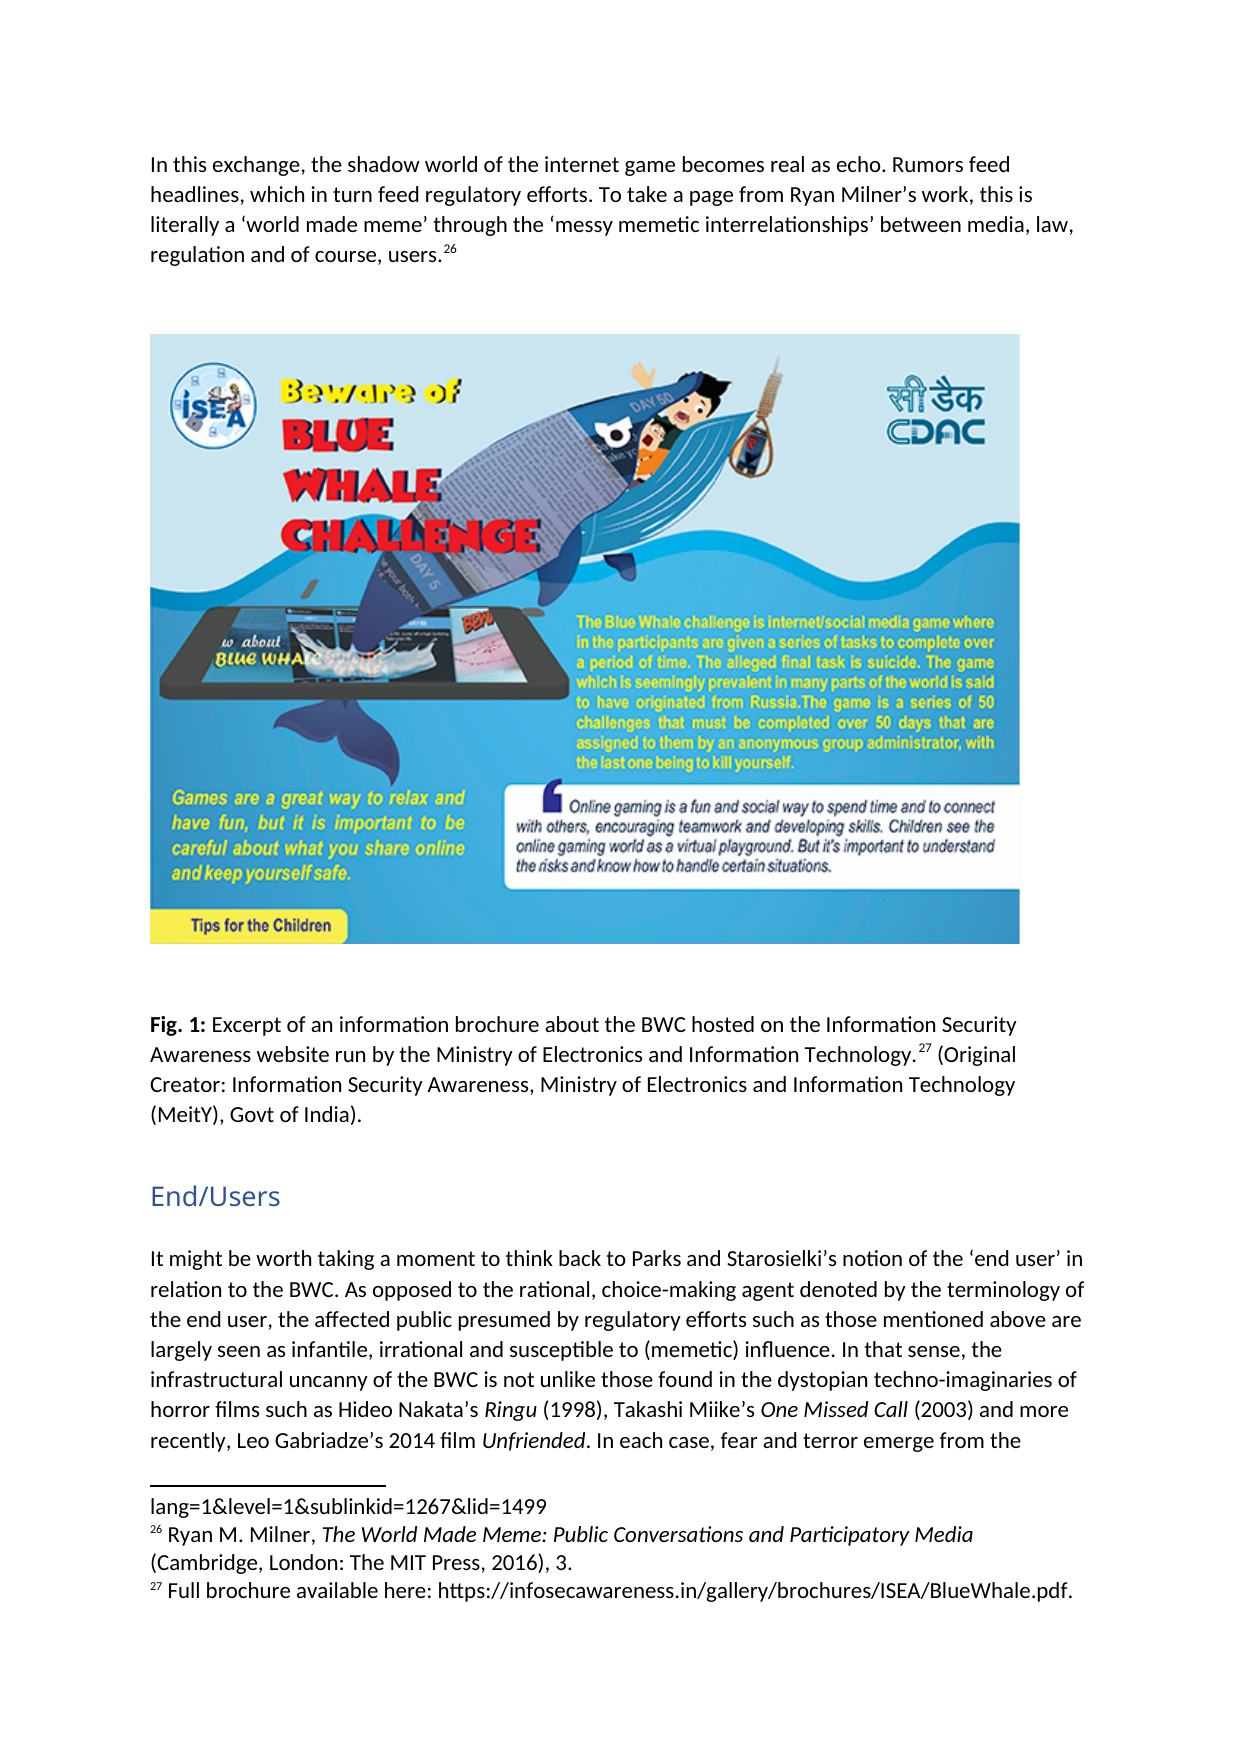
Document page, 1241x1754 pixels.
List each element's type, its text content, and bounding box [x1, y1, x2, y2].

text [150, 1214, 1090, 1454]
picture [150, 334, 1020, 944]
text The ripple effects of this chain can be felt in not just PILs such as these, but also gestures towards concrete action. For instance, in the city of Chennai, the police department issued an advisory to parents of teenagers. At the legal level, the Supreme Court sought the Indian government’s response to pleas for banning the game. The government responded, saying that it was impossible to do so, since the BWC is not a downloadable game. Nevertheless, in December 2017, the Indian Ministry of Information filed an advisory on its website with guidelines for monitoring child mental health, safe internet practice and so on. An FAQ linked on the website states that it was unclear how platforms such as Google, Facebook, WhatsApp, Instagram and Microsoft would curb access to the BWC, because it is ‘not publicly available and freely downloadable. It is a social media phenomenon where conversations about this take place secretively in closed social media groups.’ In this exchange, the shadow world of the internet game becomes real as echo. Rumors feed headlines, which in turn feed regulatory efforts. To take a page from Ryan Milner’s work, this is literally a ‘world made meme’ through the ‘messy memetic interrelationships’ between media, law, regulation and of course, users. [150, 150, 1090, 269]
text Fig. 1: Excerpt of an information brochure about the BWC hosted on the Information Security Awareness website run by the Ministry of Electronics and Information Technology. (Original Creator: Information Security Awareness, Ministry of Electronics and Information Technology (MeitY), Govt of India). [150, 1010, 1090, 1158]
subtitle End/Users [150, 1177, 1090, 1214]
